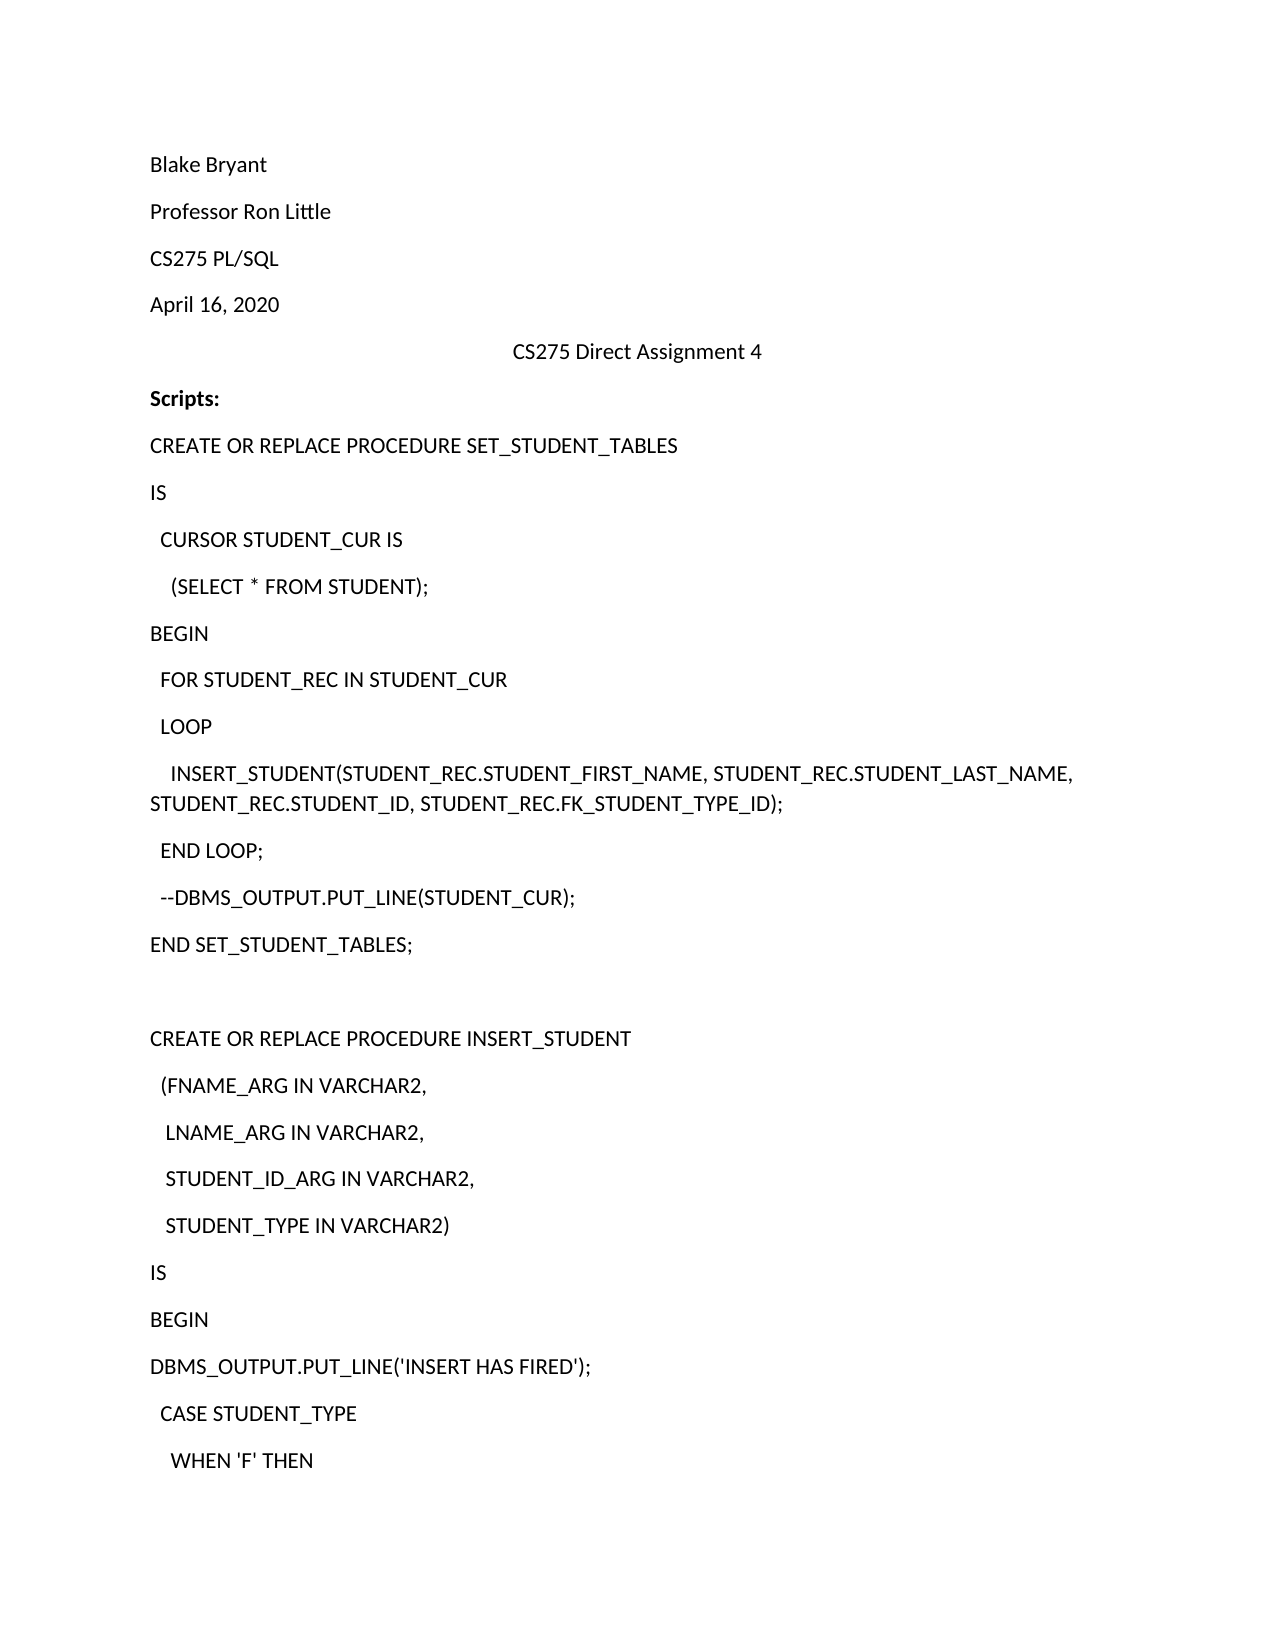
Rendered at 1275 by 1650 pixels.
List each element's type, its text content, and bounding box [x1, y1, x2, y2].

text Scripts: [150, 384, 1125, 412]
text WHEN 'F' THEN [150, 1446, 1125, 1474]
text LOOP [150, 712, 1125, 741]
text LNAME_ARG IN VARCHAR2, [150, 1118, 1125, 1146]
text FOR STUDENT_REC IN STUDENT_CUR [150, 666, 1125, 694]
text Blake Bryant [150, 150, 1125, 178]
text IS [150, 478, 1125, 506]
text CS275 Direct Assignment 4 [150, 337, 1125, 366]
text April 16, 2020 [150, 291, 1125, 319]
text CS275 PL/SQL [150, 244, 1125, 272]
text END LOOP; [150, 836, 1125, 864]
text (FNAME_ARG IN VARCHAR2, [150, 1071, 1125, 1099]
text CURSOR STUDENT_CUR IS [150, 525, 1125, 553]
text CREATE OR REPLACE PROCEDURE INSERT_STUDENT [150, 1024, 1125, 1052]
text STUDENT_ID_ARG IN VARCHAR2, [150, 1164, 1125, 1193]
text --DBMS_OUTPUT.PUT_LINE(STUDENT_CUR); [150, 883, 1125, 911]
text BEGIN [150, 619, 1125, 647]
text END SET_STUDENT_TABLES; [150, 930, 1125, 958]
text Professor Ron Little [150, 197, 1125, 225]
text (SELECT * FROM STUDENT); [150, 572, 1125, 600]
text CREATE OR REPLACE PROCEDURE SET_STUDENT_TABLES [150, 431, 1125, 459]
text BEGIN [150, 1305, 1125, 1333]
text DBMS_OUTPUT.PUT_LINE('INSERT HAS FIRED'); [150, 1352, 1125, 1380]
text CASE STUDENT_TYPE [150, 1399, 1125, 1427]
text INSERT_STUDENT(STUDENT_REC.STUDENT_FIRST_NAME, STUDENT_REC.STUDENT_LAST_NAME, STUDENT_REC.STUDENT_ID, STUDENT_REC.FK_STUDENT_TYPE_ID); [150, 759, 1125, 818]
text IS [150, 1258, 1125, 1286]
text STUDENT_TYPE IN VARCHAR2) [150, 1211, 1125, 1239]
